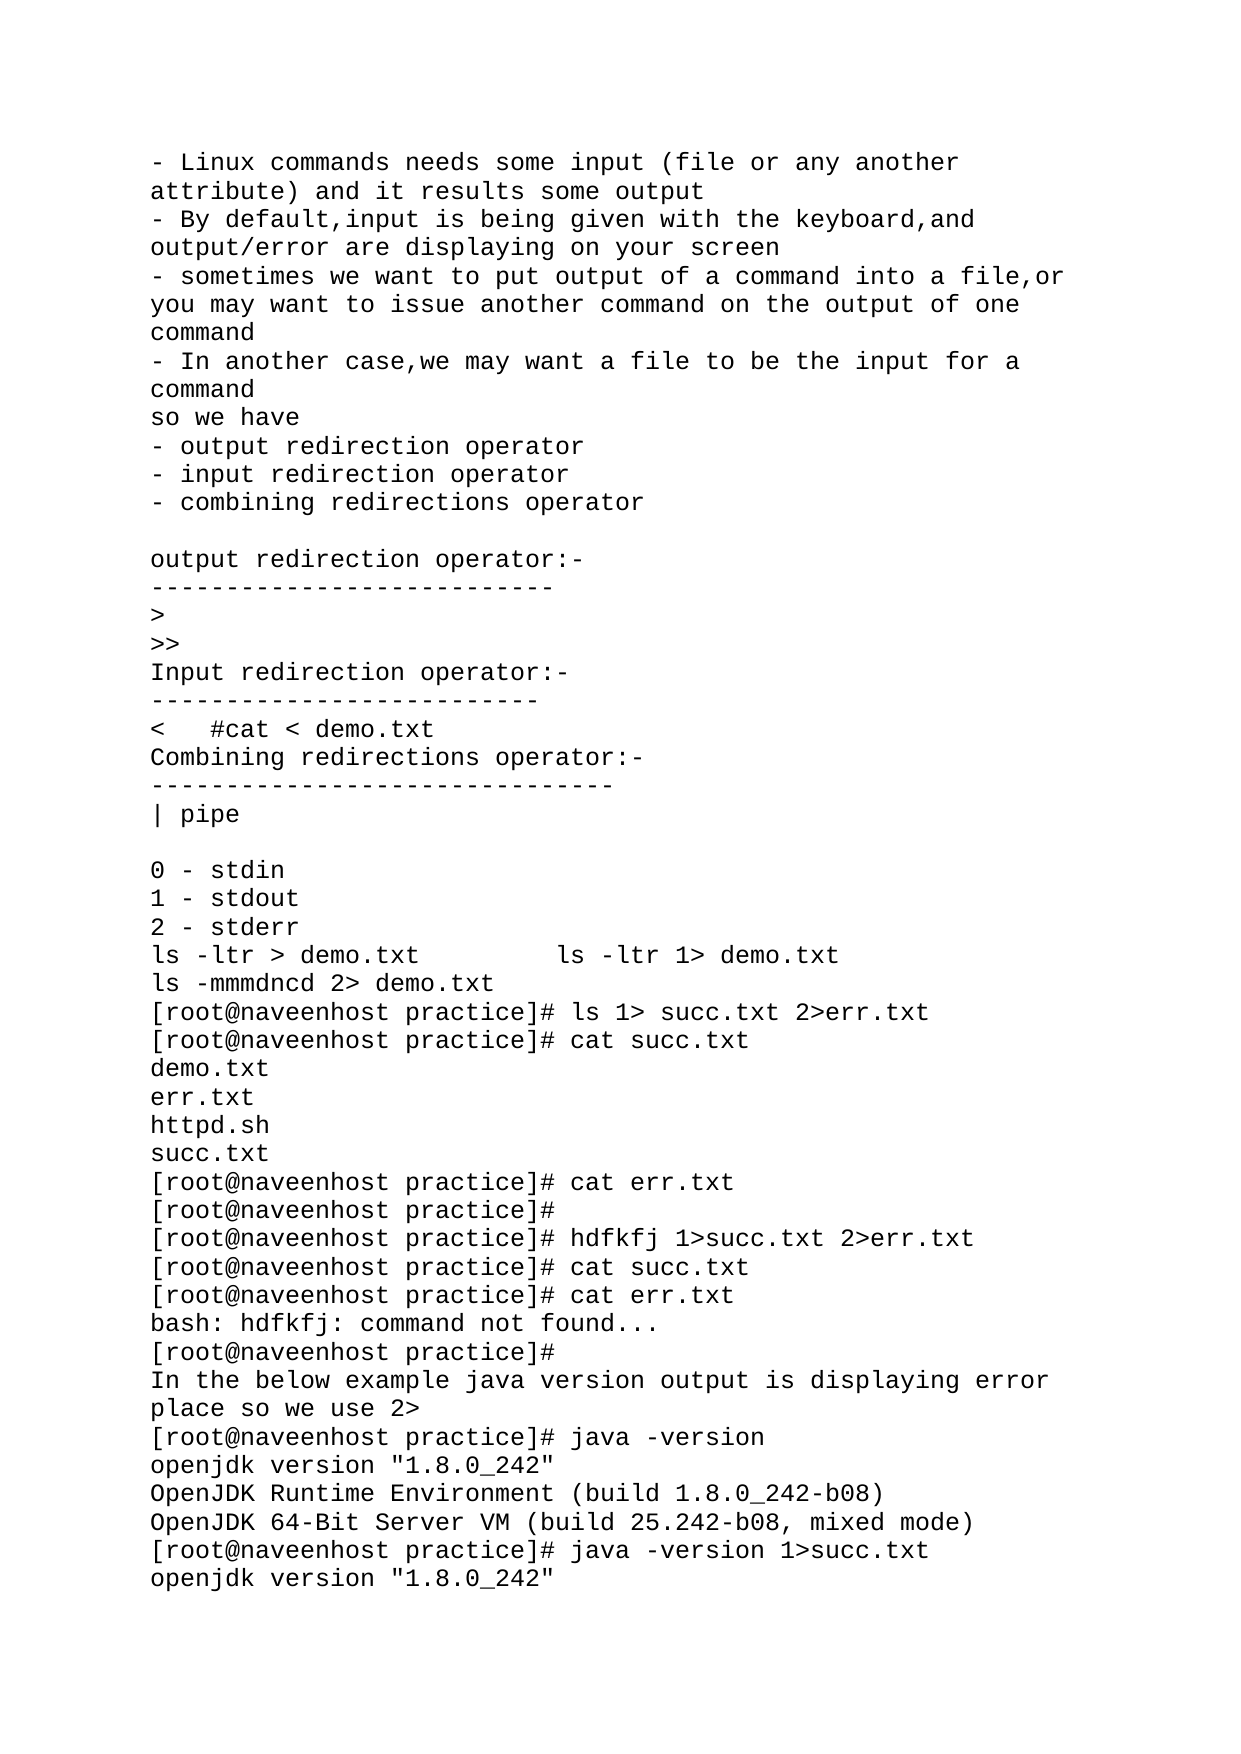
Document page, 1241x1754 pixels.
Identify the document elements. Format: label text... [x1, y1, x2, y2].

text [root@naveenhost practice]# cat err.txt [150, 1283, 1090, 1311]
text 1 - stdout [150, 886, 1090, 914]
text [root@naveenhost practice]# [150, 1339, 1090, 1368]
text | pipe [150, 801, 1090, 830]
text [root@naveenhost practice]# cat succ.txt [150, 1028, 1090, 1056]
text --------------------------- [150, 575, 1090, 603]
text - In another case,we may want a file to be the input for a command [150, 348, 1090, 405]
text [root@naveenhost practice]# cat succ.txt [150, 1254, 1090, 1283]
text err.txt [150, 1084, 1090, 1113]
text [root@naveenhost practice]# [150, 1198, 1090, 1226]
text 0 - stdin [150, 858, 1090, 886]
text In the below example java version output is displaying error place so we use 2> [150, 1368, 1090, 1424]
text - input redirection operator [150, 462, 1090, 490]
text -------------------------- [150, 688, 1090, 716]
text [150, 1481, 1090, 1509]
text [150, 1509, 1090, 1538]
text > [150, 603, 1090, 631]
text Combining redirections operator:- [150, 745, 1090, 773]
text [root@naveenhost practice]# cat err.txt [150, 1169, 1090, 1198]
text [root@naveenhost practice]# ls 1> succ.txt 2>err.txt [150, 999, 1090, 1028]
text [root@naveenhost practice]# java -version 1>succ.txt [150, 1538, 1090, 1566]
text 2 - stderr [150, 914, 1090, 943]
text succ.txt [150, 1141, 1090, 1169]
text openjdk version "1.8.0_242" [150, 1453, 1090, 1481]
text < #cat < demo.txt [150, 716, 1090, 745]
text ls -ltr > demo.txt ls -ltr 1> demo.txt [150, 943, 1090, 971]
text httpd.sh [150, 1113, 1090, 1141]
text so we have [150, 405, 1090, 433]
text - Linux commands needs some input (file or any another attribute) and it results some output [150, 150, 1090, 207]
text [root@naveenhost practice]# hdfkfj 1>succ.txt 2>err.txt [150, 1226, 1090, 1254]
text bash: hdfkfj: command not found... [150, 1311, 1090, 1339]
text - output redirection operator [150, 433, 1090, 462]
text openjdk version "1.8.0_242" [150, 1566, 1090, 1594]
text ls -mmmdncd 2> demo.txt [150, 971, 1090, 999]
text - sometimes we want to put output of a command into a file,or you may want to issue another command on the output of one command [150, 263, 1090, 348]
text [root@naveenhost practice]# java -version [150, 1424, 1090, 1453]
text - By default,input is being given with the keyboard,and output/error are displaying on your screen [150, 207, 1090, 263]
text ------------------------------- [150, 773, 1090, 801]
text output redirection operator:- [150, 546, 1090, 575]
text demo.txt [150, 1056, 1090, 1084]
text Input redirection operator:- [150, 660, 1090, 688]
text >> [150, 631, 1090, 660]
text - combining redirections operator [150, 490, 1090, 518]
